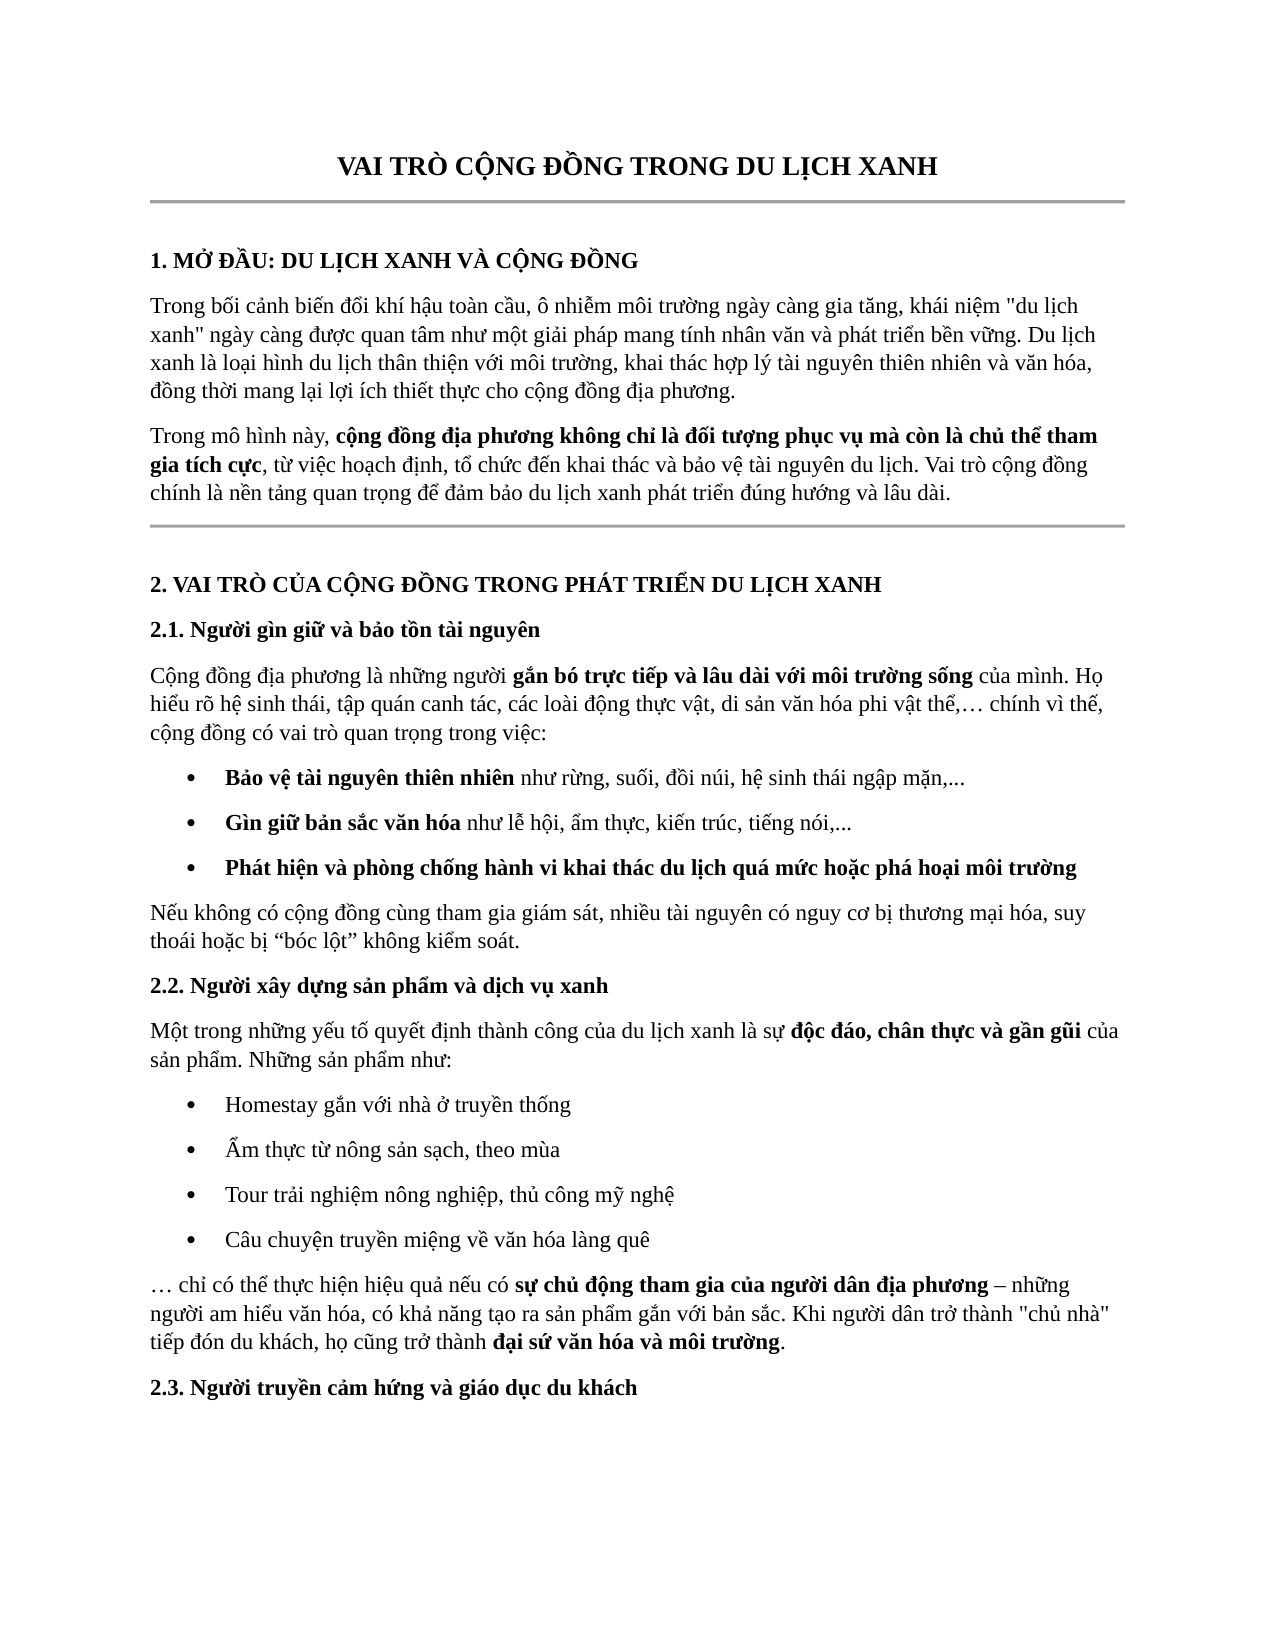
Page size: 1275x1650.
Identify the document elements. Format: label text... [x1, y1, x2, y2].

text Nếu không có cộng đồng cùng tham gia giám sát, nhiều tài nguyên có nguy cơ bị thương mại hóa, suy thoái hoặc bị “bóc lột” không kiểm soát. [150, 899, 1125, 954]
text 1. MỞ ĐẦU: DU LỊCH XANH VÀ CỘNG ĐỒNG [150, 247, 1125, 273]
list Bảo vệ tài nguyên thiên nhiên như rừng, suối, đồi núi, hệ sinh thái ngập mặn,... [187, 764, 1125, 790]
text Trong bối cảnh biến đổi khí hậu toàn cầu, ô nhiễm môi trường ngày càng gia tăng, khái niệm "du lịch xanh" ngày càng được quan tâm như một giải pháp mang tính nhân văn và phát triển bền vững. Du lịch xanh là loại hình du lịch thân thiện với môi trường, khai thác hợp lý tài nguyên thiên nhiên và văn hóa, đồng thời mang lại lợi ích thiết thực cho cộng đồng địa phương. [150, 292, 1125, 404]
text VAI TRÒ CỘNG ĐỒNG TRONG DU LỊCH XANH [150, 150, 1125, 181]
list Gìn giữ bản sắc văn hóa như lễ hội, ẩm thực, kiến trúc, tiếng nói,... [187, 809, 1125, 835]
text Cộng đồng địa phương là những người gắn bó trực tiếp và lâu dài với môi trường sống của mình. Họ hiểu rõ hệ sinh thái, tập quán canh tác, các loài động thực vật, di sản văn hóa phi vật thể,… chính vì thế, cộng đồng có vai trò quan trọng trong việc: [150, 662, 1125, 745]
text Trong mô hình này, cộng đồng địa phương không chỉ là đối tượng phục vụ mà còn là chủ thể tham gia tích cực, từ việc hoạch định, tổ chức đến khai thác và bảo vệ tài nguyên du lịch. Vai trò cộng đồng chính là nền tảng quan trọng để đảm bảo du lịch xanh phát triển đúng hướng và lâu dài. [150, 423, 1125, 506]
text 2. VAI TRÒ CỦA CỘNG ĐỒNG TRONG PHÁT TRIỂN DU LỊCH XANH [150, 571, 1125, 598]
list Homestay gắn với nhà ở truyền thống [187, 1091, 1125, 1117]
text 2.1. Người gìn giữ và bảo tồn tài nguyên [150, 617, 1125, 643]
list Phát hiện và phòng chống hành vi khai thác du lịch quá mức hoặc phá hoại môi trường [187, 854, 1125, 880]
list Ẩm thực từ nông sản sạch, theo mùa [187, 1136, 1125, 1163]
list Câu chuyện truyền miệng về văn hóa làng quê [187, 1226, 1125, 1253]
list Tour trải nghiệm nông nghiệp, thủ công mỹ nghệ [187, 1181, 1125, 1208]
text 2.2. Người xây dựng sản phẩm và dịch vụ xanh [150, 972, 1125, 999]
text 2.3. Người truyền cảm hứng và giáo dục du khách [150, 1373, 1125, 1400]
text Một trong những yếu tố quyết định thành công của du lịch xanh là sự độc đáo, chân thực và gần gũi của sản phẩm. Những sản phẩm như: [150, 1018, 1125, 1072]
text … chỉ có thể thực hiện hiệu quả nếu có sự chủ động tham gia của người dân địa phương – những người am hiểu văn hóa, có khả năng tạo ra sản phẩm gắn với bản sắc. Khi người dân trở thành "chủ nhà" tiếp đón du khách, họ cũng trở thành đại sứ văn hóa và môi trường. [150, 1272, 1125, 1355]
